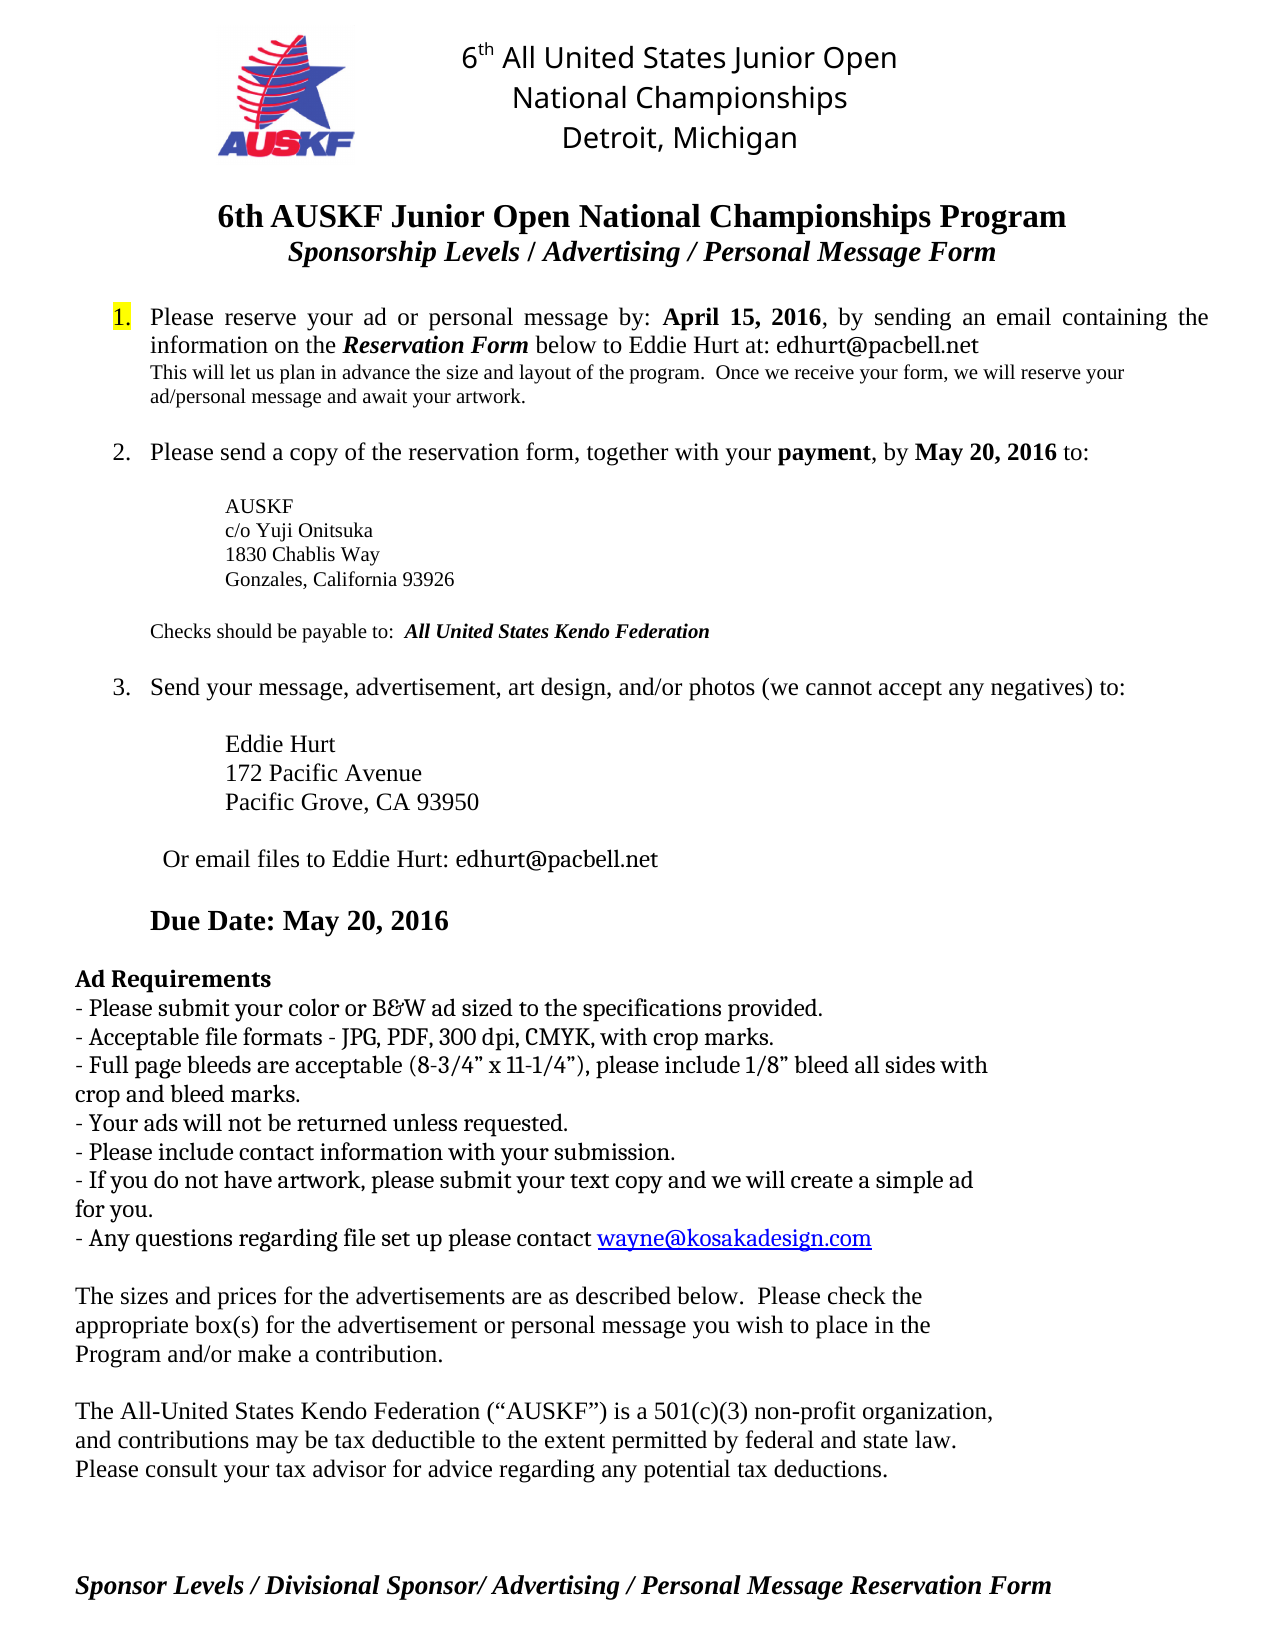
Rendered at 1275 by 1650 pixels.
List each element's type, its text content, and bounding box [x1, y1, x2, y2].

text Checks should be payable to: All United States Kendo Federation [150, 619, 1209, 643]
text Pacific Grove, CA 93950 [225, 787, 1209, 816]
list Please reserve your ad or personal message by: April 15, 2016, by sending an email containing the information on the Reservation Form below to Eddie Hurt at: edhurt@pacbell.net [112, 302, 1209, 360]
text AUSKF [75, 494, 1209, 518]
text This will let us plan in advance the size and layout of the program. Once we receive your form, we will reserve your ad/personal message and await your artwork. [150, 360, 1209, 408]
text Eddie Hurt [225, 729, 1209, 758]
text 6th AUSKF Junior Open National Championships Program [75, 196, 1209, 234]
text Sponsor Levels / Divisional Sponsor/ Advertising / Personal Message Reservation Form [75, 1569, 1209, 1600]
text Due Date: May 20, 2016 [75, 903, 1209, 936]
text Sponsorship Levels / Advertising / Personal Message Form [75, 234, 1209, 268]
text Or email files to Eddie Hurt: edhurt@pacbell.net [162, 844, 1209, 874]
picture [216, 25, 355, 165]
text 172 Pacific Avenue [225, 758, 1209, 787]
list Send your message, advertisement, art design, and/or photos (we cannot accept any negatives) to: [112, 672, 1209, 701]
list Please send a copy of the reservation form, together with your payment, by May 20, 2016 to: [112, 437, 1209, 466]
text 1830 Chablis Way [75, 542, 1209, 566]
table_header Ad Requirements - Please submit your color or B&W ad sized to the specifications provided. - Acceptable file formats - JPG, PDF, 300 dpi, CMYK, with crop marks. - Full page bleeds are acceptable (8-3/4” x 11-1/4”), please include 1/8” bleed all sides with crop and bleed marks. - Your ads will not be returned unless requested. - Please include contact information with your submission. - If you do not have artwork, please submit your text copy and we will create a simple ad for you. - Any questions regarding file set up please contact wayne@kosakadesign.com The sizes and prices for the advertisements are as described below. Please check the appropriate box(s) for the advertisement or personal message you wish to place in the Program and/or make a contribution. The All-United States Kendo Federation (“AUSKF”) is a 501(c)(3) non-profit organization, and contributions may be tax deductible to the extent permitted by federal and state law. Please consult your tax advisor for advice regarding any potential tax deductions. [64, 965, 1012, 1569]
text c/o Yuji Onitsuka [75, 518, 1209, 542]
text Gonzales, California 93926 [75, 566, 1209, 591]
